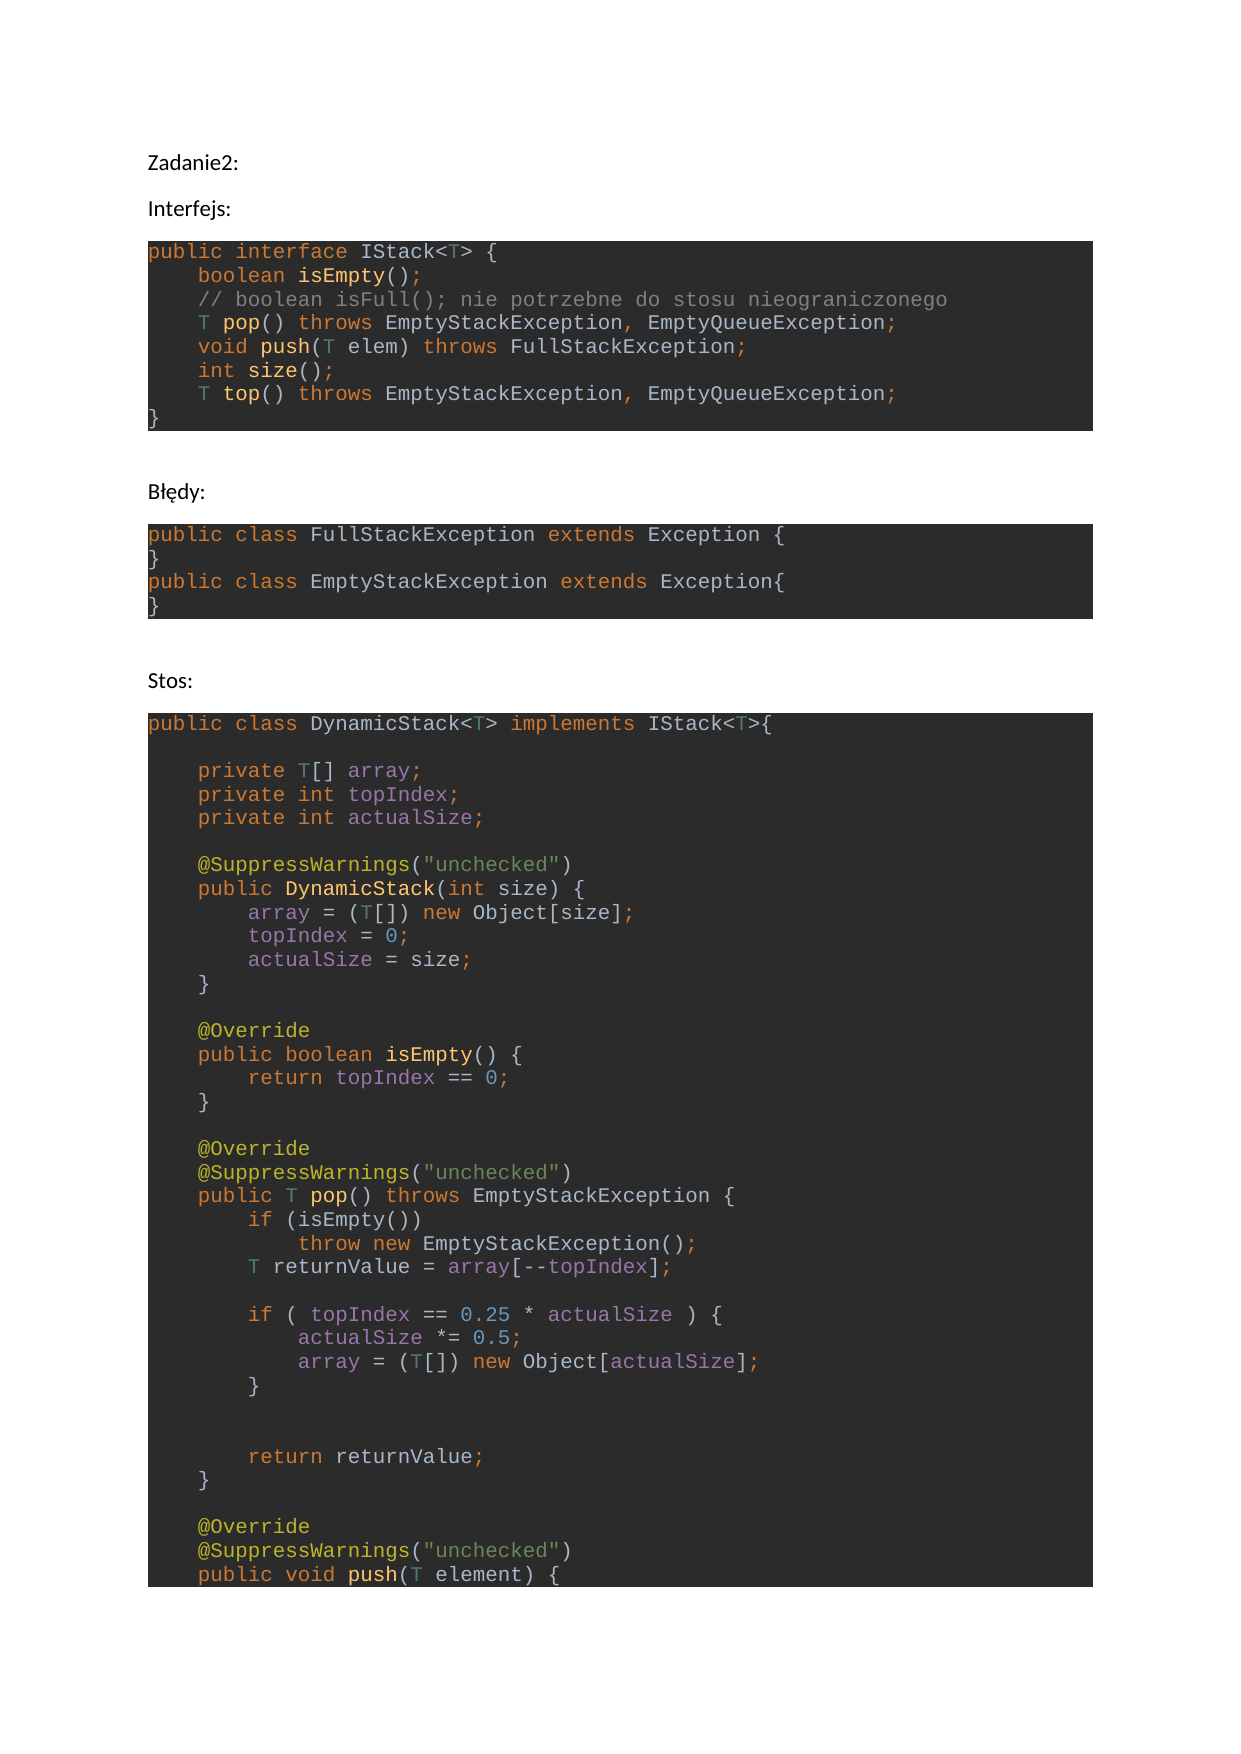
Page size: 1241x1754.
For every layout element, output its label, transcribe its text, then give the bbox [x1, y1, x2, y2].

text Błędy: [148, 477, 1093, 505]
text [148, 713, 1093, 1587]
text public interface IStack<T> { boolean isEmpty(); // boolean isFull(); nie potrzebne do stosu nieograniczonego T pop() throws EmptyStackException, EmptyQueueException; void push(T elem) throws FullStackException; int size(); T top() throws EmptyStackException, EmptyQueueException; } [148, 241, 1093, 431]
text Interfejs: [148, 194, 1093, 222]
text public class FullStackException extends Exception { } [148, 524, 1093, 572]
text Zadanie2: [148, 148, 1093, 176]
text public class EmptyStackException extends Exception{ } [148, 572, 1093, 619]
text Stos: [148, 666, 1093, 694]
